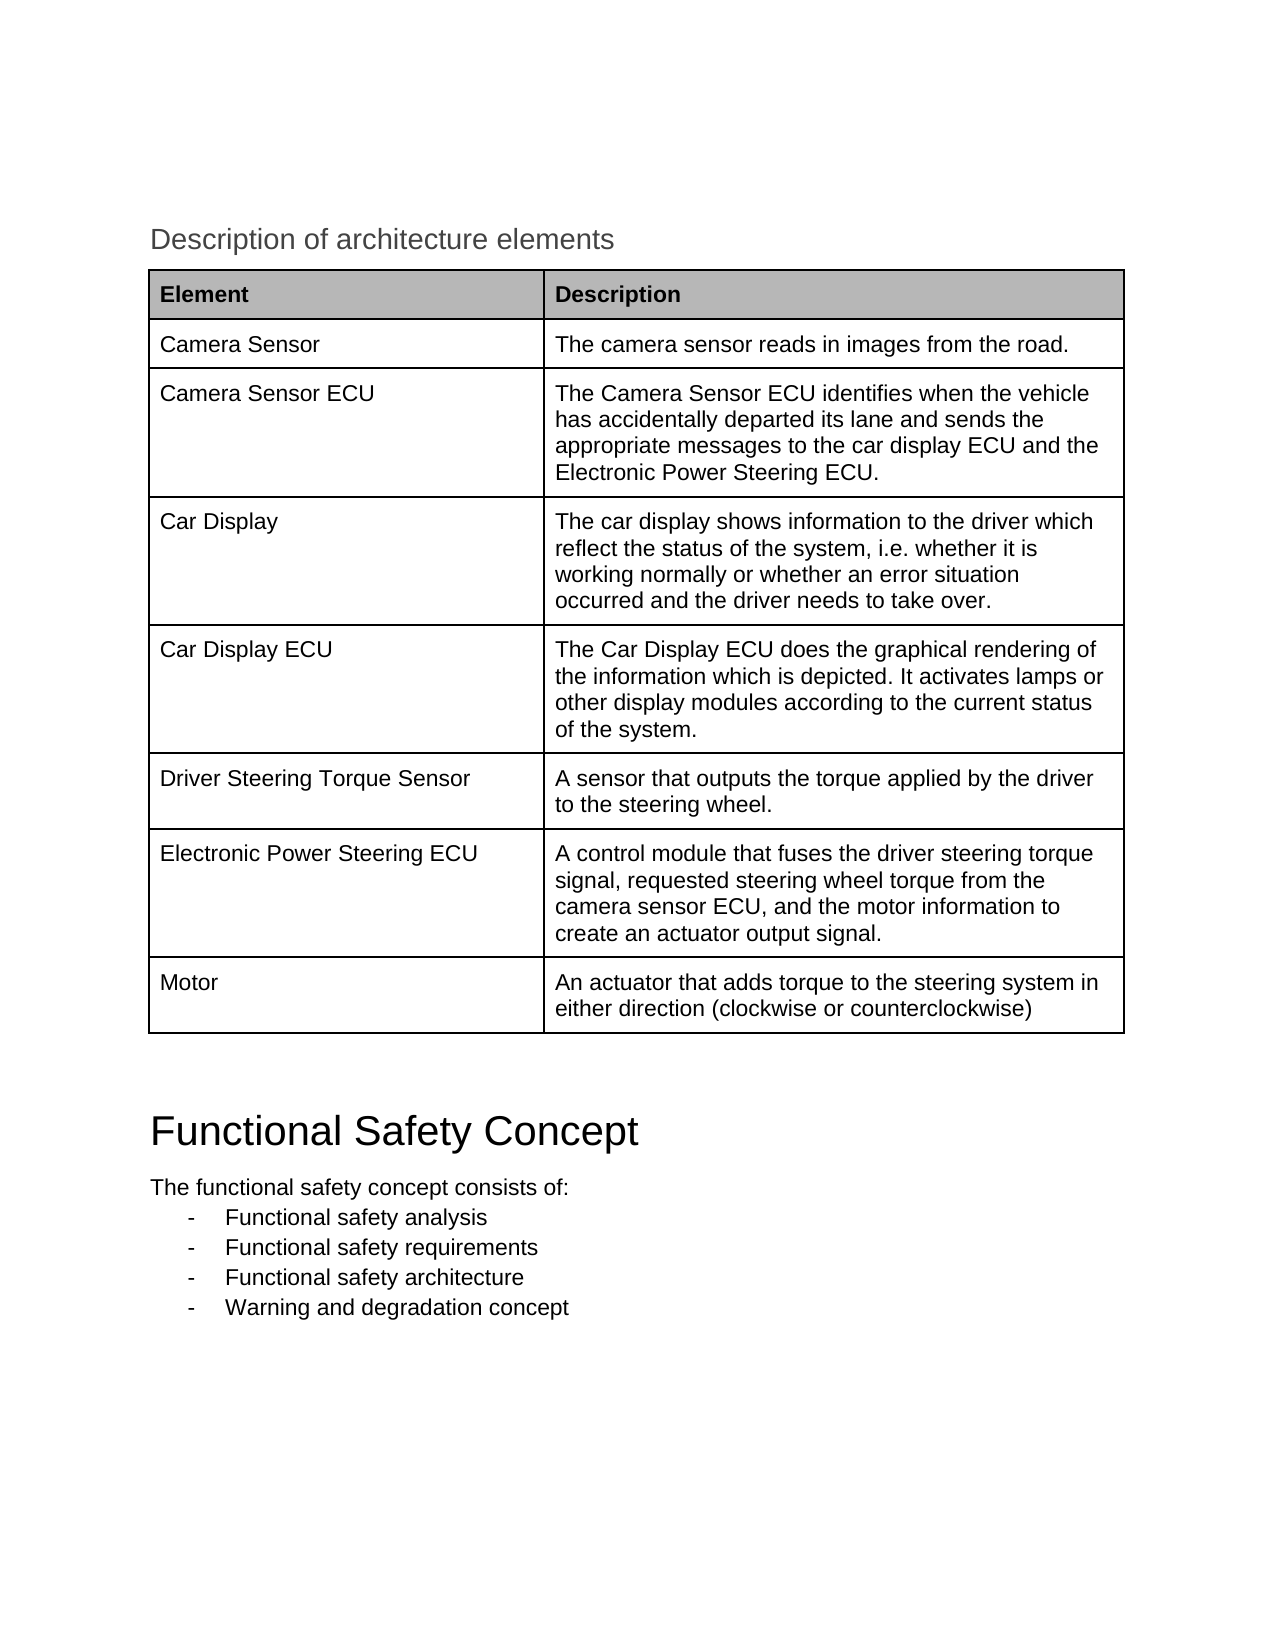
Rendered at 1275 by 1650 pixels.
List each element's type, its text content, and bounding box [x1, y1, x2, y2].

table_cell Camera Sensor [150, 320, 543, 367]
table_cell Electronic Power Steering ECU [150, 830, 543, 956]
list Functional safety requirements [187, 1234, 1125, 1260]
list Warning and degradation concept [187, 1294, 1125, 1321]
table_cell Motor [150, 958, 543, 1032]
table_cell The Car Display ECU does the graphical rendering of the information which is depicted. It activates lamps or other display modules according to the current status of the system. [545, 626, 1123, 752]
table_cell The Camera Sensor ECU identifies when the vehicle has accidentally departed its lane and sends the appropriate messages to the car display ECU and the Electronic Power Steering ECU. [545, 369, 1123, 496]
list Functional safety architecture [187, 1264, 1125, 1290]
table_cell The car display shows information to the driver which reflect the status of the system, i.e. whether it is working normally or whether an error situation occurred and the driver needs to take over. [545, 498, 1123, 624]
list Functional safety analysis [187, 1204, 1125, 1230]
table_cell Car Display ECU [150, 626, 543, 752]
subtitle Functional Safety Concept [150, 1106, 1125, 1154]
subtitle Description of architecture elements [150, 222, 1125, 255]
table_cell An actuator that adds torque to the steering system in either direction (clockwise or counterclockwise) [545, 958, 1123, 1032]
table_header Description [545, 271, 1123, 318]
table_cell The camera sensor reads in images from the road. [545, 320, 1123, 367]
text The functional safety concept consists of: [150, 1173, 1125, 1200]
table_cell Car Display [150, 498, 543, 624]
table_cell A control module that fuses the driver steering torque signal, requested steering wheel torque from the camera sensor ECU, and the motor information to create an actuator output signal. [545, 830, 1123, 956]
table_header Element [150, 271, 543, 318]
table_cell Camera Sensor ECU [150, 369, 543, 496]
table_cell Driver Steering Torque Sensor [150, 754, 543, 828]
table_cell A sensor that outputs the torque applied by the driver to the steering wheel. [545, 754, 1123, 828]
